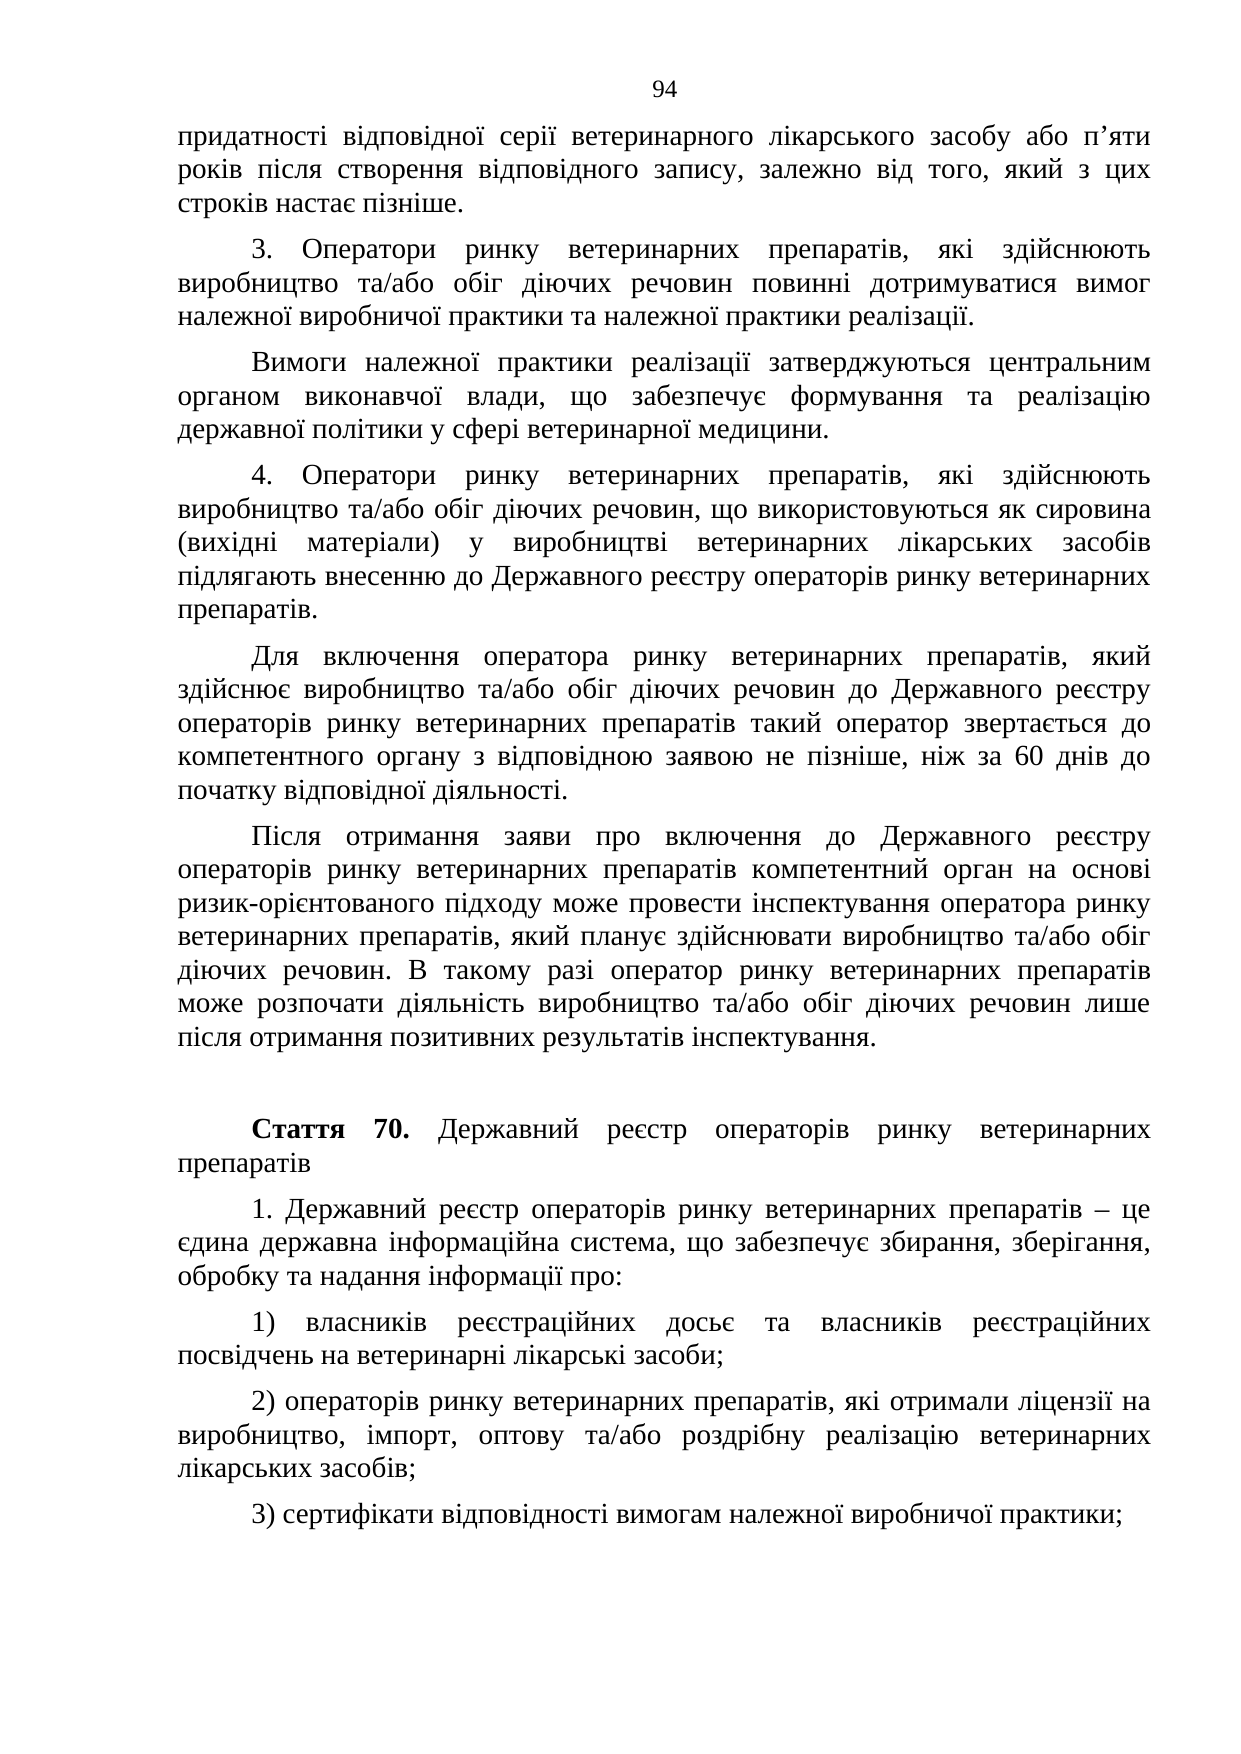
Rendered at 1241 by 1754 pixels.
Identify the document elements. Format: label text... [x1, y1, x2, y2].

text Після отримання заяви про включення до Державного реєстру операторів ринку ветеринарних препаратів компетентний орган на основі ризик-орієнтованого підходу може провести інспектування оператора ринку ветеринарних препаратів, який планує здійснювати виробництво та/або обіг діючих речовин. В такому разі оператор ринку ветеринарних препаратів може розпочати діяльність виробництво та/або обіг діючих речовин лише після отримання позитивних результатів інспектування. [177, 818, 1152, 1053]
text 2) операторів ринку ветеринарних препаратів, які отримали ліцензії на виробництво, імпорт, оптову та/або роздрібну реалізацію ветеринарних лікарських засобів; [177, 1383, 1152, 1484]
text Для включення оператора ринку ветеринарних препаратів, який здійснює виробництво та/або обіг діючих речовин до Державного реєстру операторів ринку ветеринарних препаратів такий оператор звертається до компетентного органу з відповідною заявою не пізніше, ніж за 60 днів до початку відповідної діяльності. [177, 638, 1152, 805]
text 1. Державний реєстр операторів ринку ветеринарних препаратів – це єдина державна інформаційна система, що забезпечує збирання, зберігання, обробку та надання інформації про: [177, 1191, 1152, 1291]
text Стаття 70. Державний реєстр операторів ринку ветеринарних препаратів [177, 1111, 1152, 1178]
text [177, 118, 1152, 219]
text 1) власників реєстраційних досьє та власників реєстраційних посвідчень на ветеринарні лікарські засоби; [177, 1304, 1152, 1371]
text 3. Оператори ринку ветеринарних препаратів, які здійснюють виробництво та/або обіг діючих речовин повинні дотримуватися вимог належної виробничої практики та належної практики реалізації. [177, 231, 1152, 332]
text Вимоги належної практики реалізації затверджуються центральним органом виконавчої влади, що забезпечує формування та реалізацію державної політики у сфері ветеринарної медицини. [177, 344, 1152, 445]
text 3) сертифікати відповідності вимогам належної виробничої практики; [177, 1497, 1152, 1530]
text 4. Оператори ринку ветеринарних препаратів, які здійснюють виробництво та/або обіг діючих речовин, що використовуються як сировина (вихідні матеріали) у виробництві ветеринарних лікарських засобів підлягають внесенню до Державного реєстру операторів ринку ветеринарних препаратів. [177, 457, 1152, 625]
